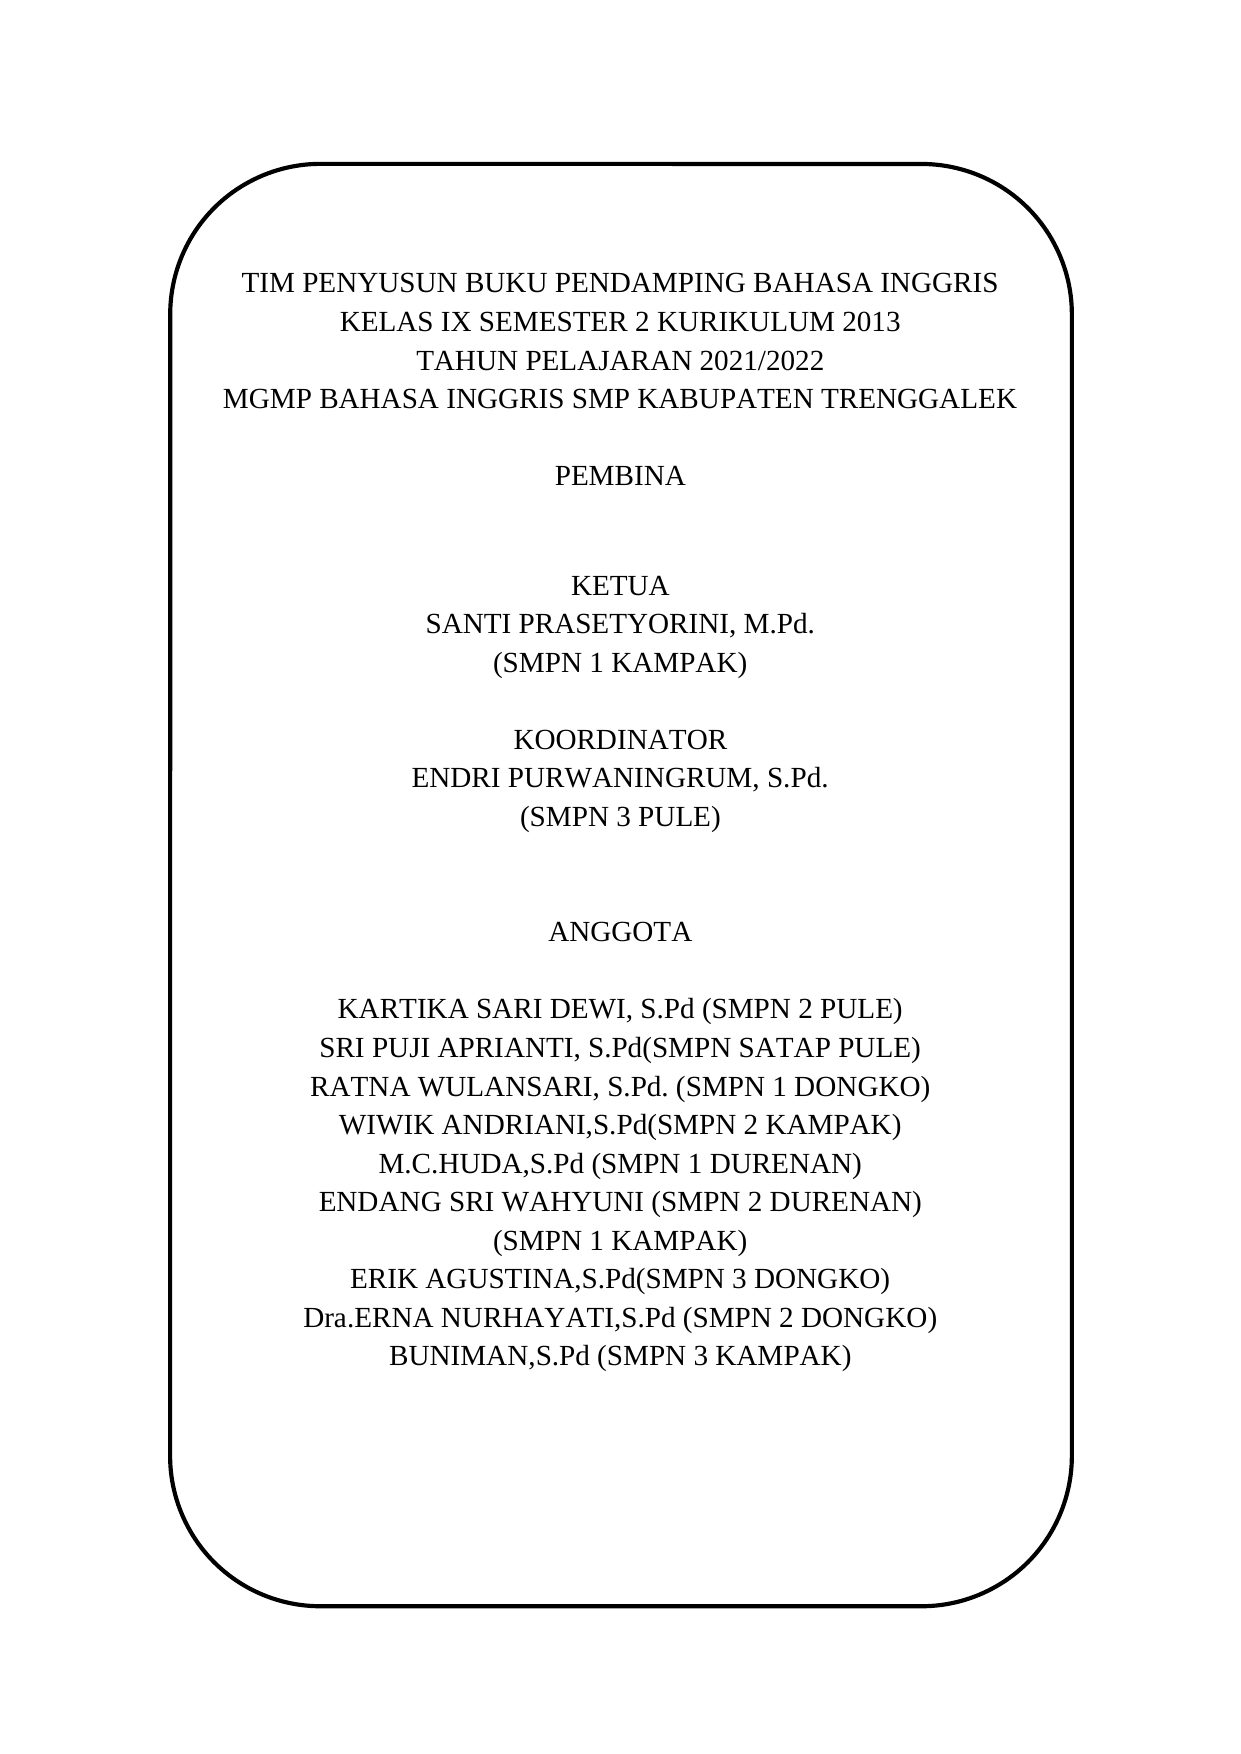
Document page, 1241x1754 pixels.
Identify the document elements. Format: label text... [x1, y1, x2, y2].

text SRI PUJI APRIANTI, S.Pd(SMPN SATAP PULE) [150, 1030, 1090, 1064]
text PEMBINA [150, 458, 1090, 492]
text KARTIKA SARI DEWI, S.Pd (SMPN 2 PULE) [150, 992, 1090, 1025]
text SANTI PRASETYORINI, M.Pd. [150, 606, 1090, 640]
text KOORDINATOR [150, 722, 1090, 755]
text Dra.ERNA NURHAYATI,S.Pd (SMPN 2 DONGKO) [150, 1300, 1090, 1333]
text TIM PENYUSUN BUKU PENDAMPING BAHASA INGGRIS [150, 266, 1090, 299]
text WIWIK ANDRIANI,S.Pd(SMPN 2 KAMPAK) [150, 1107, 1090, 1141]
text KETUA [150, 568, 1090, 601]
text ERIK AGUSTINA,S.Pd(SMPN 3 DONGKO) [150, 1261, 1090, 1295]
text BUNIMAN,S.Pd (SMPN 3 KAMPAK) [150, 1338, 1090, 1372]
text ANGGOTA [150, 914, 1090, 948]
text MGMP BAHASA INGGRIS SMP KABUPATEN TRENGGALEK [150, 381, 1090, 415]
text M.C.HUDA,S.Pd (SMPN 1 DURENAN) [150, 1146, 1090, 1179]
text RATNA WULANSARI, S.Pd. (SMPN 1 DONGKO) [150, 1069, 1090, 1102]
text ENDANG SRI WAHYUNI (SMPN 2 DURENAN) [150, 1184, 1090, 1218]
text (SMPN 3 PULE) [150, 799, 1090, 832]
text (SMPN 1 KAMPAK) [150, 1223, 1090, 1256]
text ENDRI PURWANINGRUM, S.Pd. [150, 760, 1090, 794]
text TAHUN PELAJARAN 2021/2022 [150, 343, 1090, 376]
text KELAS IX SEMESTER 2 KURIKULUM 2013 [150, 304, 1090, 338]
text (SMPN 1 KAMPAK) [150, 645, 1090, 678]
